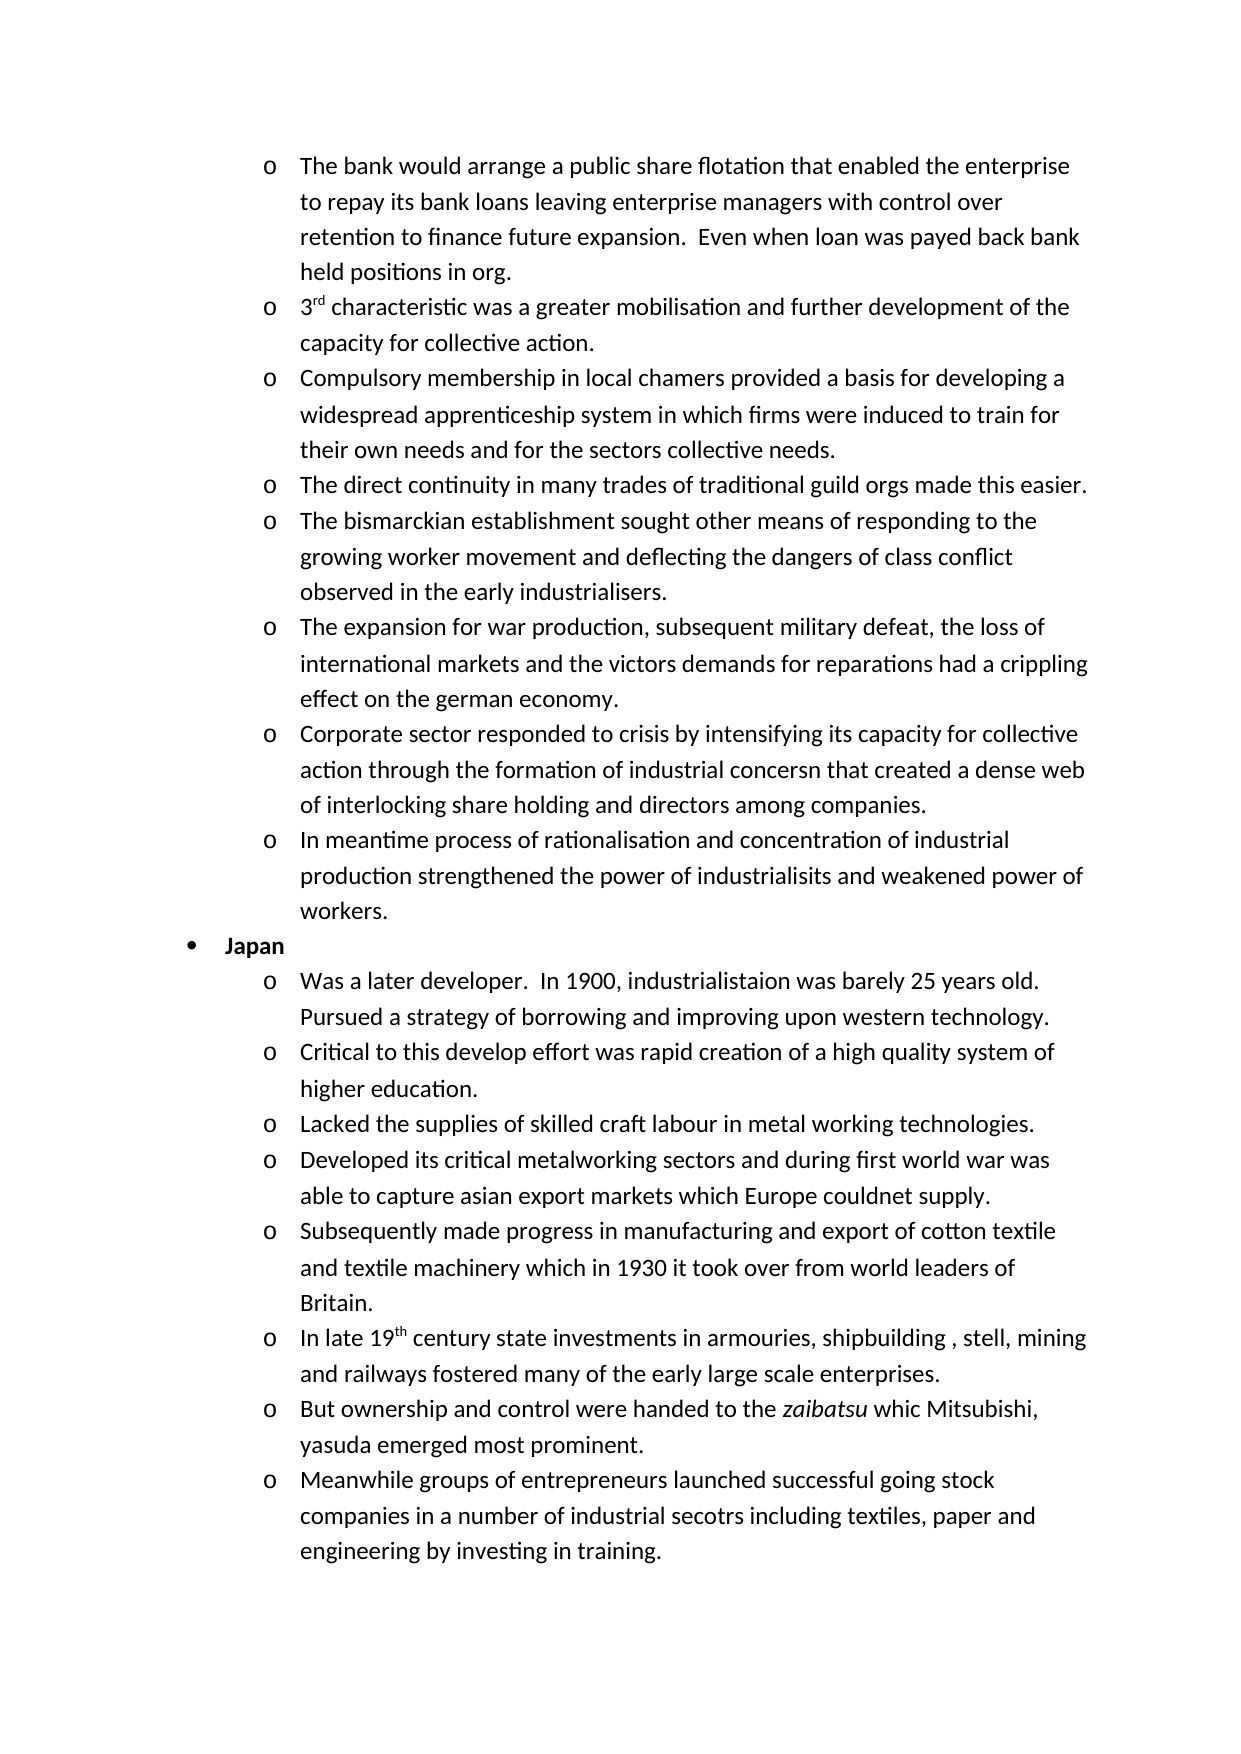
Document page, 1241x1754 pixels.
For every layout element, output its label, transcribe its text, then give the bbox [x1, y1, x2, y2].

list Subsequently made progress in manufacturing and export of cotton textile and textile machinery which in 1930 it took over from world leaders of Britain. [262, 1215, 1090, 1317]
list Compulsory membership in local chamers provided a basis for developing a widespread apprenticeship system in which firms were induced to train for their own needs and for the sectors collective needs. [262, 362, 1090, 464]
list Developed its critical metalworking sectors and during first world war was able to capture asian export markets which Europe couldnet supply. [262, 1144, 1090, 1211]
list Critical to this develop effort was rapid creation of a high quality system of higher education. [262, 1036, 1090, 1103]
list But ownership and control were handed to the zaibatsu whic Mitsubishi, yasuda emerged most prominent. [262, 1393, 1090, 1460]
list Was a later developer. In 1900, industrialistaion was barely 25 years old. Pursued a strategy of borrowing and improving upon western technology. [262, 965, 1090, 1032]
list In meantime process of rationalisation and concentration of industrial production strengthened the power of industrialisits and weakened power of workers. [262, 824, 1090, 926]
list The bank would arrange a public share flotation that enabled the enterprise to repay its bank loans leaving enterprise managers with control over retention to finance future expansion. Even when loan was payed back bank held positions in org. [262, 150, 1090, 287]
list The expansion for war production, subsequent military defeat, the loss of international markets and the victors demands for reparations had a crippling effect on the german economy. [262, 611, 1090, 713]
list Japan [187, 930, 1090, 961]
list The bismarckian establishment sought other means of responding to the growing worker movement and deflecting the dangers of class conflict observed in the early industrialisers. [262, 505, 1090, 607]
list Corporate sector responded to crisis by intensifying its capacity for collective action through the formation of industrial concersn that created a dense web of interlocking share holding and directors among companies. [262, 718, 1090, 819]
list In late 19th century state investments in armouries, shipbuilding , stell, mining and railways fostered many of the early large scale enterprises. [262, 1322, 1090, 1388]
list 3rd characteristic was a greater mobilisation and further development of the capacity for collective action. [262, 291, 1090, 358]
list The direct continuity in many trades of traditional guild orgs made this easier. [262, 469, 1090, 501]
list Meanwhile groups of entrepreneurs launched successful going stock companies in a number of industrial secotrs including textiles, paper and engineering by investing in training. [262, 1464, 1090, 1566]
list Lacked the supplies of skilled craft labour in metal working technologies. [262, 1108, 1090, 1139]
